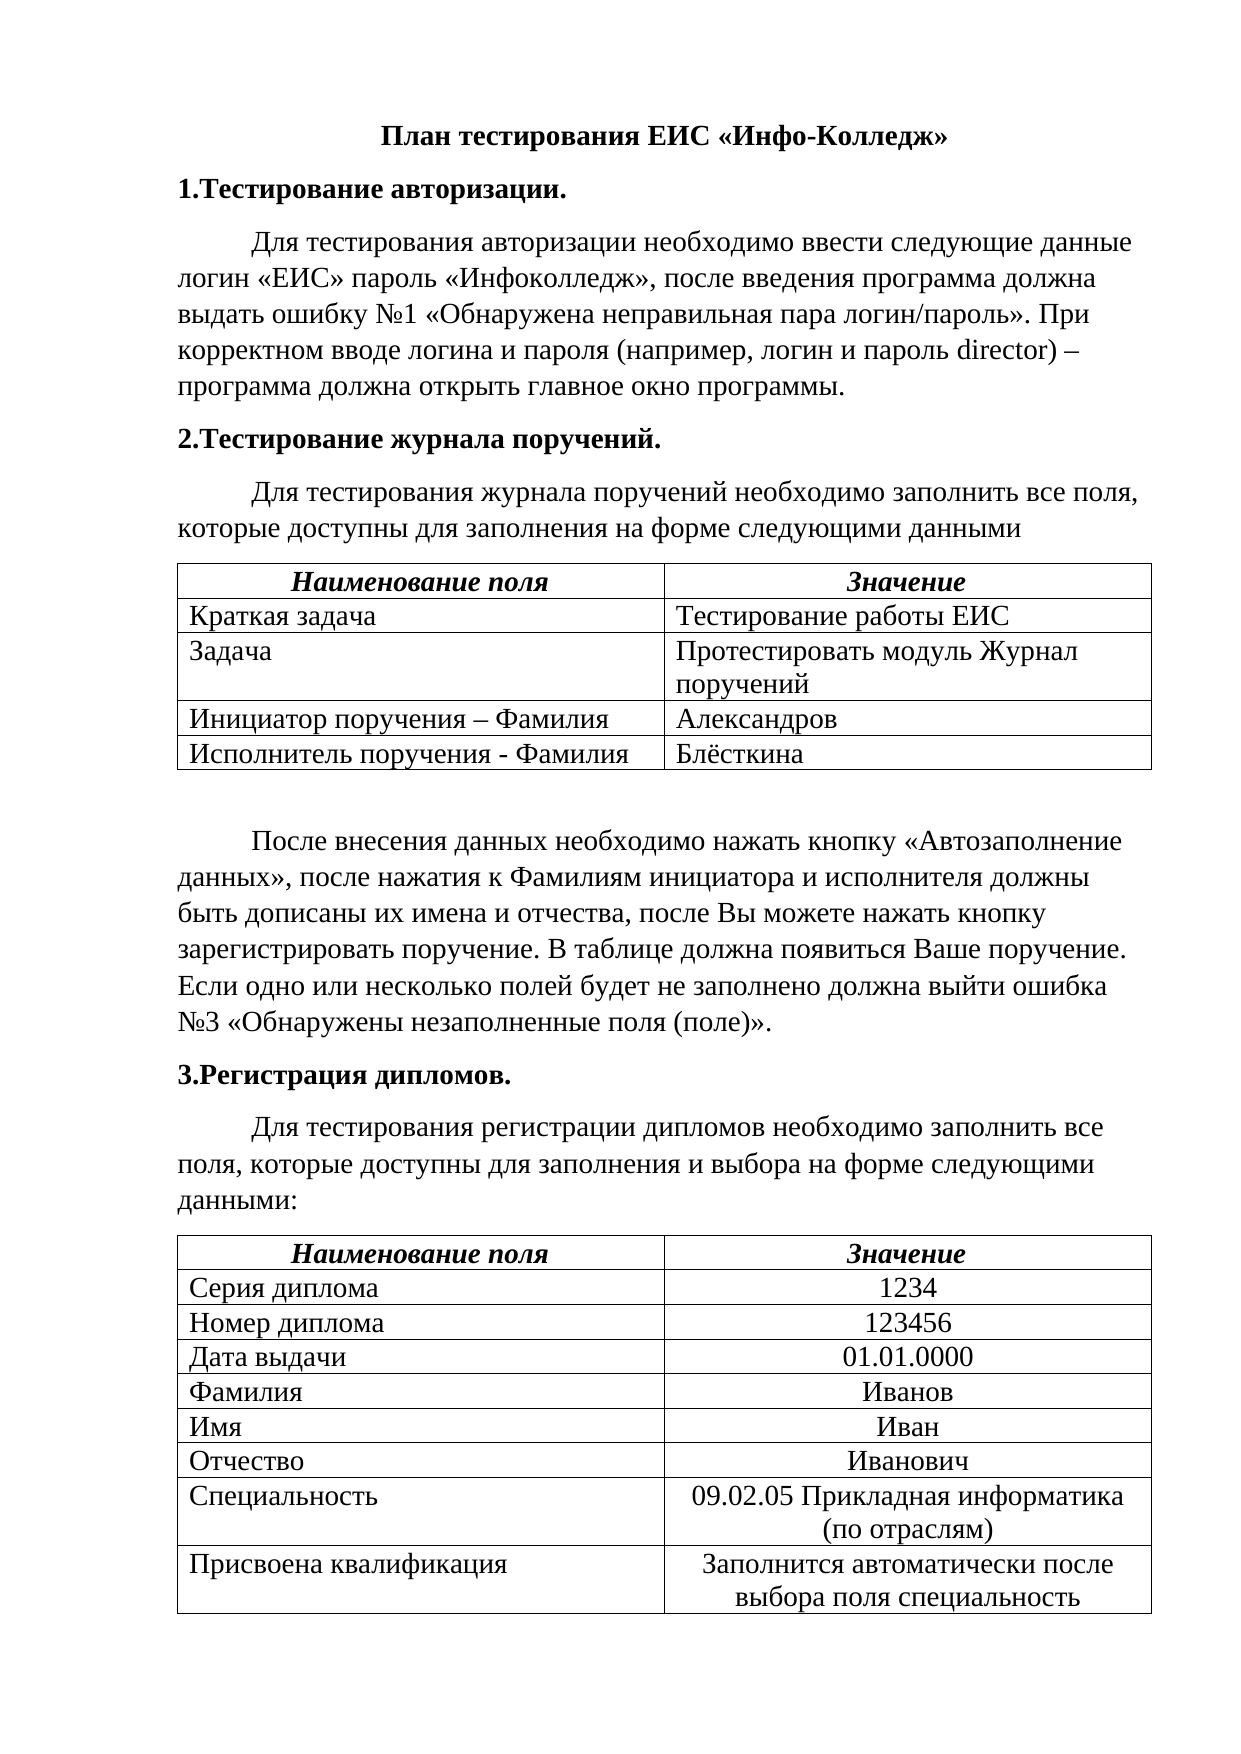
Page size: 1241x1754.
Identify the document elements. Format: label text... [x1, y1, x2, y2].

table_cell 123456 [665, 1305, 1151, 1338]
table_cell Присвоена квалификация [178, 1546, 664, 1613]
text Для тестирования журнала поручений необходимо заполнить все поля, которые доступны для заполнения на форме следующими данными [177, 474, 1152, 544]
table_cell Александров [665, 701, 1151, 735]
table_cell Иван [665, 1409, 1151, 1442]
table_cell Отчество [178, 1443, 664, 1477]
text 2.Тестирование журнала поручений. [177, 421, 1152, 455]
table_cell Специальность [178, 1478, 664, 1545]
table_cell Фамилия [178, 1374, 664, 1408]
table_cell Краткая задача [178, 599, 664, 632]
table_cell Протестировать модуль Журнал поручений [665, 633, 1151, 700]
table_cell Дата выдачи [178, 1340, 664, 1373]
text 3.Регистрация дипломов. [177, 1057, 1152, 1090]
table_cell 09.02.05 Прикладная информатика (по отраслям) [665, 1478, 1151, 1545]
table_cell Иванов [665, 1374, 1151, 1408]
table_header Значение [665, 1236, 1151, 1269]
table_cell Тестирование работы ЕИС [665, 599, 1151, 632]
text Для тестирования авторизации необходимо ввести следующие данные логин «ЕИС» пароль «Инфоколледж», после введения программа должна выдать ошибку №1 «Обнаружена неправильная пара логин/пароль». При корректном вводе логина и пароля (например, логин и пароль director) – программа должна открыть главное окно программы. [177, 224, 1152, 402]
table_cell 01.01.0000 [665, 1340, 1151, 1373]
table_cell Имя [178, 1409, 664, 1442]
table_header Наименование поля [178, 1236, 664, 1269]
text План тестирования ЕИС «Инфо-Колледж» [177, 118, 1152, 152]
table_cell 1234 [665, 1270, 1151, 1304]
text Для тестирования регистрации дипломов необходимо заполнить все поля, которые доступны для заполнения и выбора на форме следующими данными: [177, 1109, 1152, 1215]
table_cell Инициатор поручения – Фамилия [178, 701, 664, 735]
table_header Наименование поля [178, 564, 664, 597]
text После внесения данных необходимо нажать кнопку «Автозаполнение данных», после нажатия к Фамилиям инициатора и исполнителя должны быть дописаны их имена и отчества, после Вы можете нажать кнопку зарегистрировать поручение. В таблице должна появиться Ваше поручение. Если одно или несколько полей будет не заполнено должна выйти ошибка №3 «Обнаружены незаполненные поля (поле)». [177, 823, 1152, 1037]
table_cell Серия диплома [178, 1270, 664, 1304]
table_cell Номер диплома [178, 1305, 664, 1338]
table_cell Заполнится автоматически после выбора поля специальность [665, 1546, 1151, 1613]
table_cell Задача [178, 633, 664, 700]
text 1.Тестирование авторизации. [177, 171, 1152, 204]
table_cell Исполнитель поручения - Фамилия [178, 736, 664, 769]
table_header Значение [665, 564, 1151, 597]
table_cell Блёсткина [665, 736, 1151, 769]
table_cell Иванович [665, 1443, 1151, 1477]
